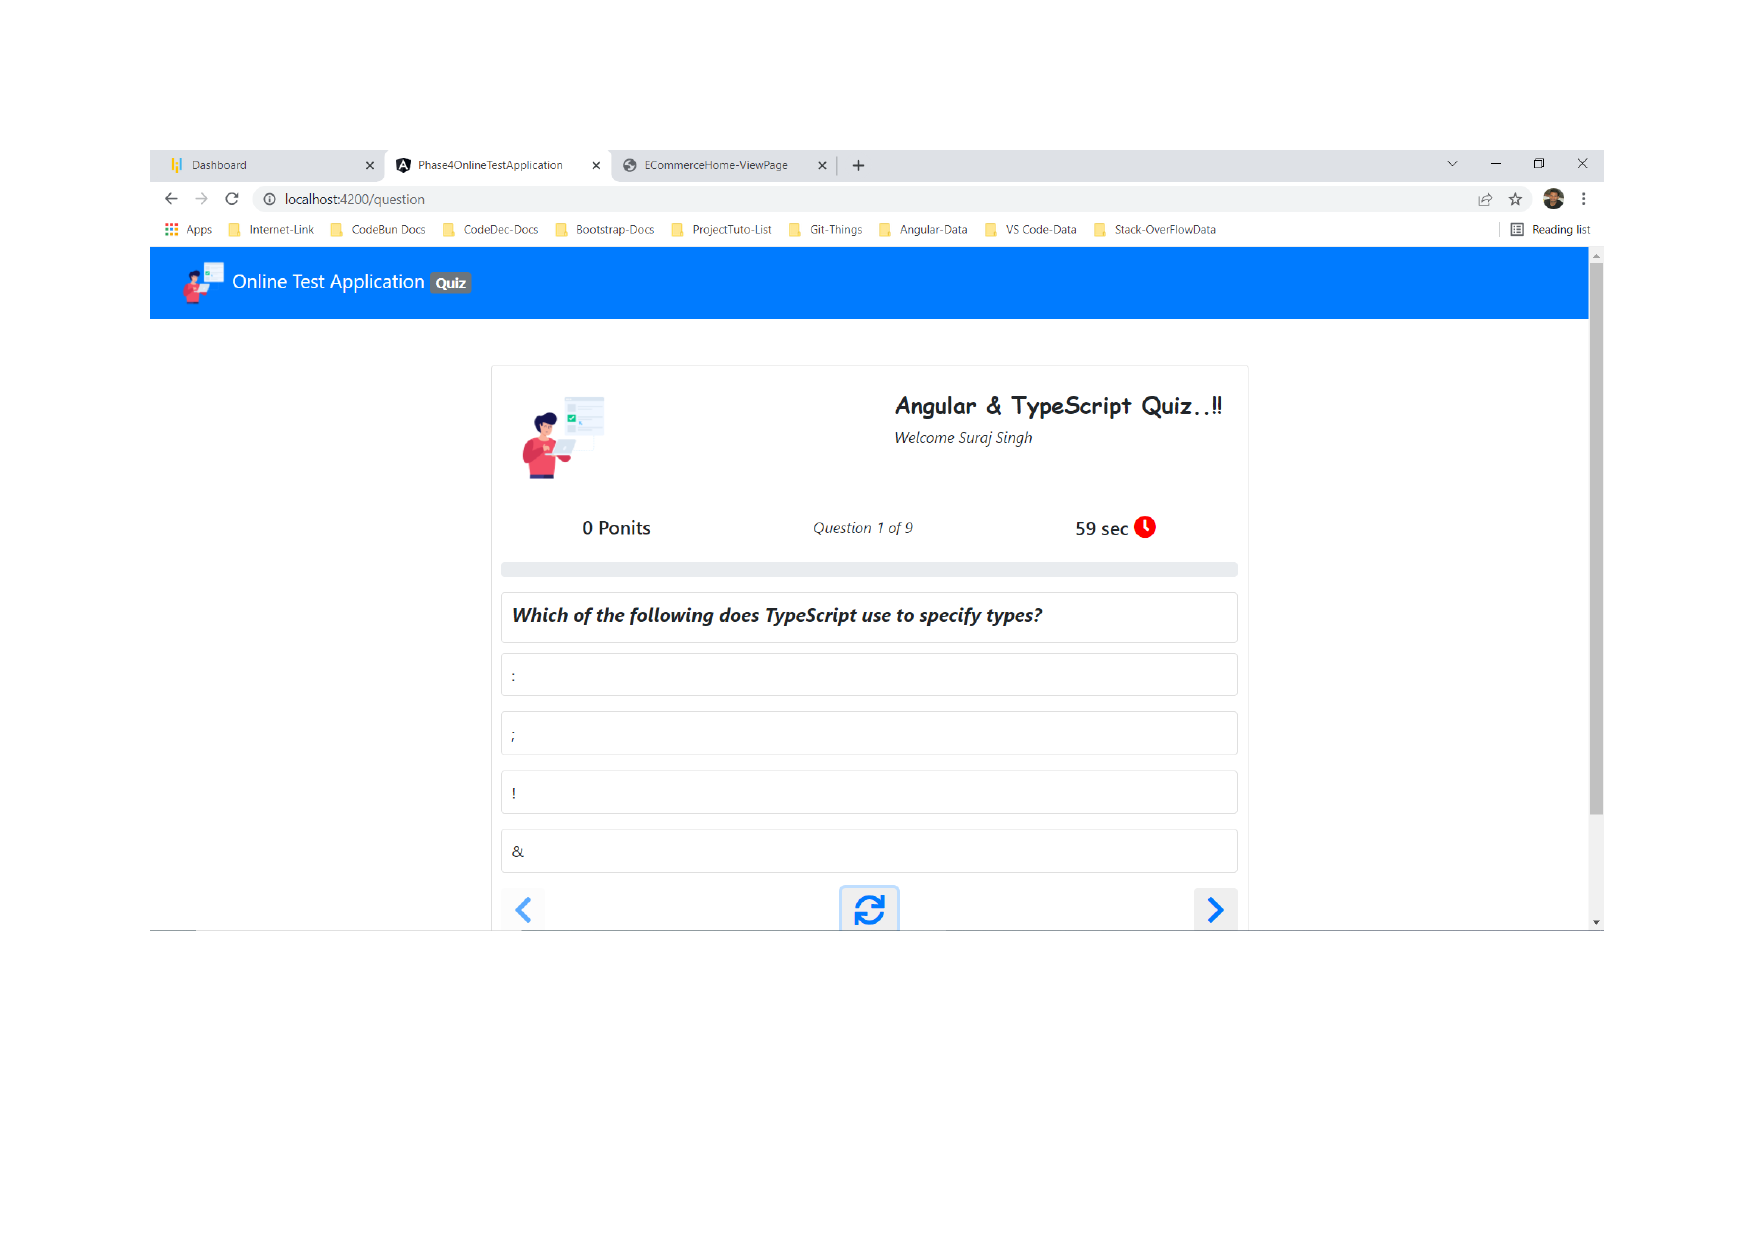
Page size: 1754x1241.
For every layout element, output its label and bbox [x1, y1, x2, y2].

picture [150, 150, 1604, 931]
